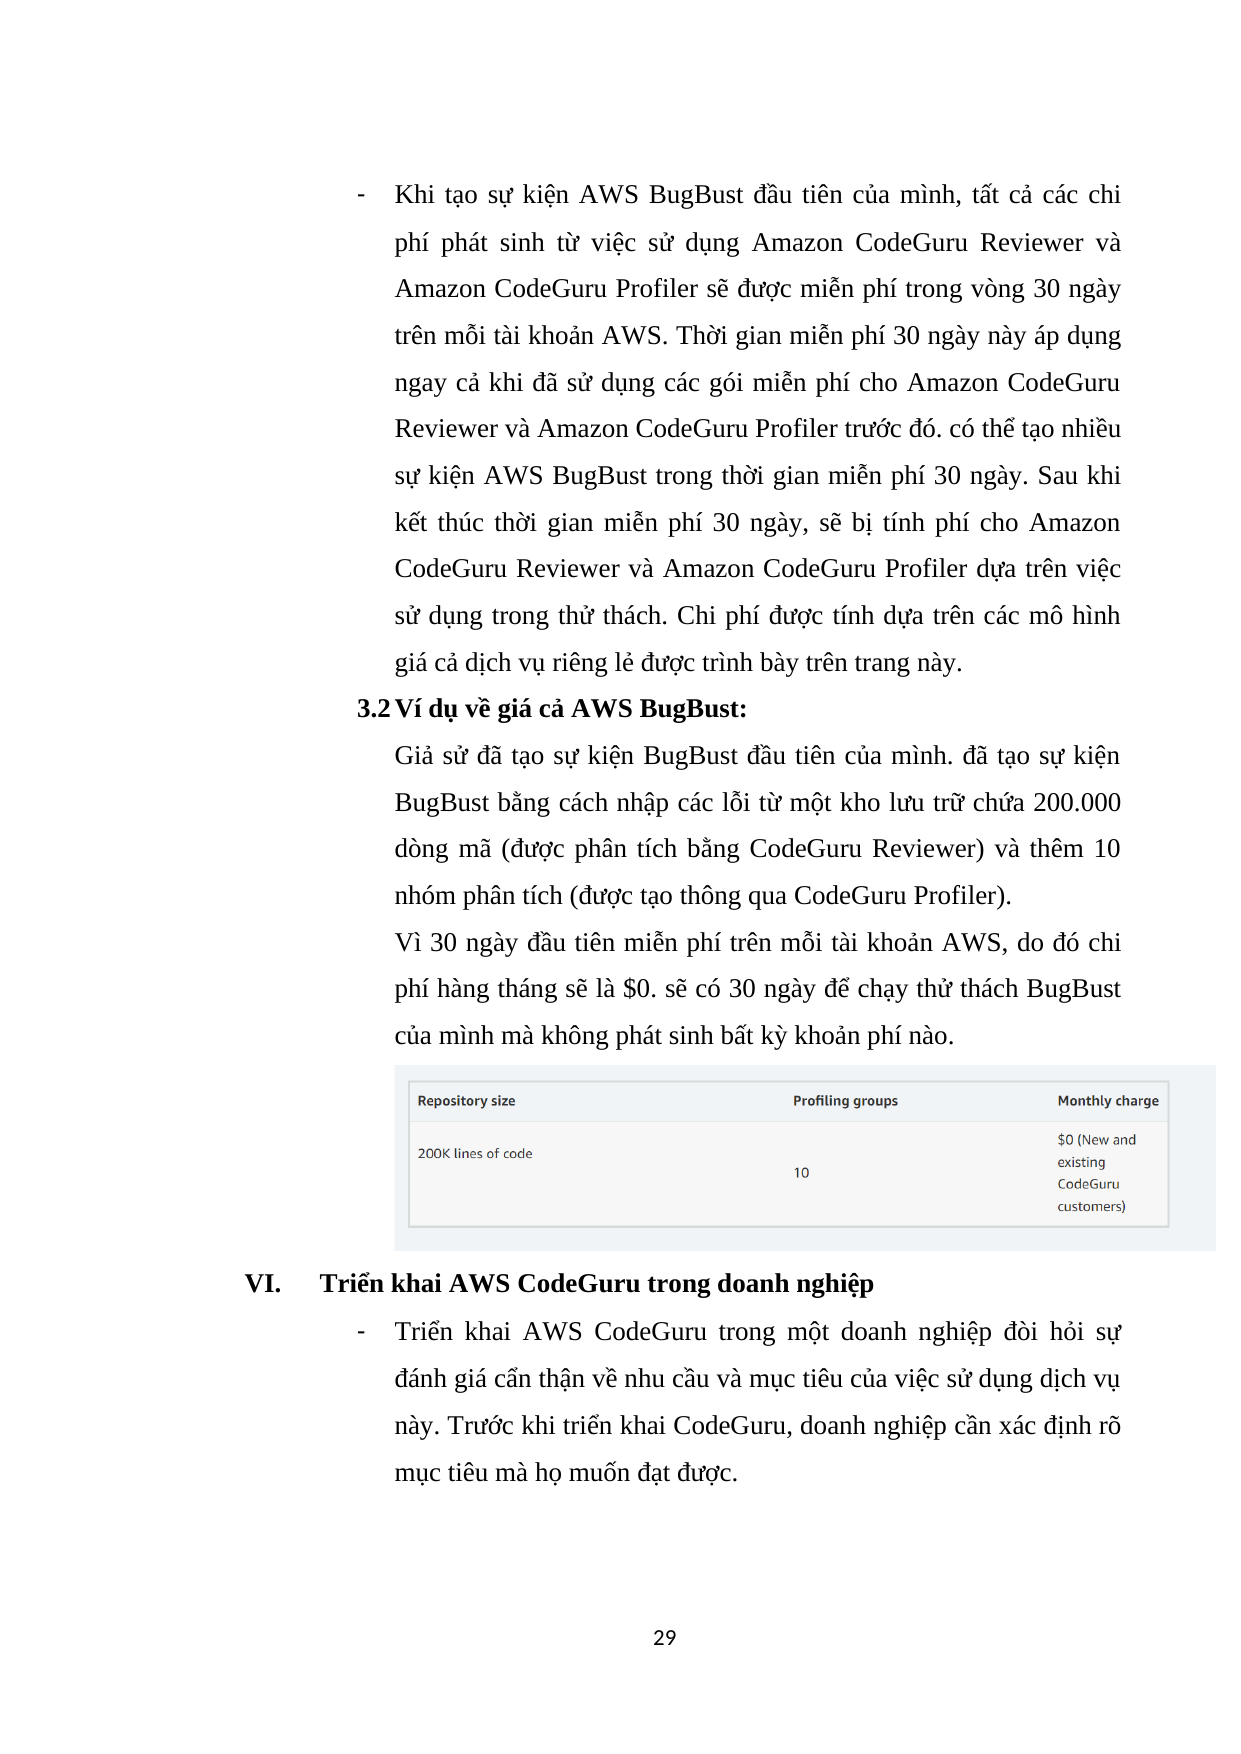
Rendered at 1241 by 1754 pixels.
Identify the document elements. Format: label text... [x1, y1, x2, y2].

list Giả sử đã tạo sự kiện BugBust đầu tiên của mình. đã tạo sự kiện BugBust bằng cách nhập các lỗi từ một kho lưu trữ chứa 200.000 dòng mã (được phân tích bằng CodeGuru Reviewer) và thêm 10 nhóm phân tích (được tạo thông qua CodeGuru Profiler). [394, 739, 1122, 910]
list Triển khai AWS CodeGuru trong doanh nghiệp [244, 1267, 1122, 1298]
list Ví dụ về giá cả AWS BugBust: [357, 692, 1122, 723]
list Vì 30 ngày đầu tiên miễn phí trên mỗi tài khoản AWS, do đó chi phí hàng tháng sẽ là $0. sẽ có 30 ngày để chạy thử thách BugBust của mình mà không phát sinh bất kỳ khoản phí nào. [394, 926, 1122, 1050]
list Triển khai AWS CodeGuru trong một doanh nghiệp đòi hỏi sự đánh giá cẩn thận về nhu cầu và mục tiêu của việc sử dụng dịch vụ này. Trước khi triển khai CodeGuru, doanh nghiệp cần xác định rõ mục tiêu mà họ muốn đạt được. [357, 1314, 1122, 1487]
picture [394, 1065, 1217, 1251]
list Khi tạo sự kiện AWS BugBust đầu tiên của mình, tất cả các chi phí phát sinh từ việc sử dụng Amazon CodeGuru Reviewer và Amazon CodeGuru Profiler sẽ được miễn phí trong vòng 30 ngày trên mỗi tài khoản AWS. Thời gian miễn phí 30 ngày này áp dụng ngay cả khi đã sử dụng các gói miễn phí cho Amazon CodeGuru Reviewer và Amazon CodeGuru Profiler trước đó. có thể tạo nhiều sự kiện AWS BugBust trong thời gian miễn phí 30 ngày. Sau khi kết thúc thời gian miễn phí 30 ngày, sẽ bị tính phí cho Amazon CodeGuru Reviewer và Amazon CodeGuru Profiler dựa trên việc sử dụng trong thử thách. Chi phí được tính dựa trên các mô hình giá cả dịch vụ riêng lẻ được trình bày trên trang này. [357, 177, 1122, 677]
